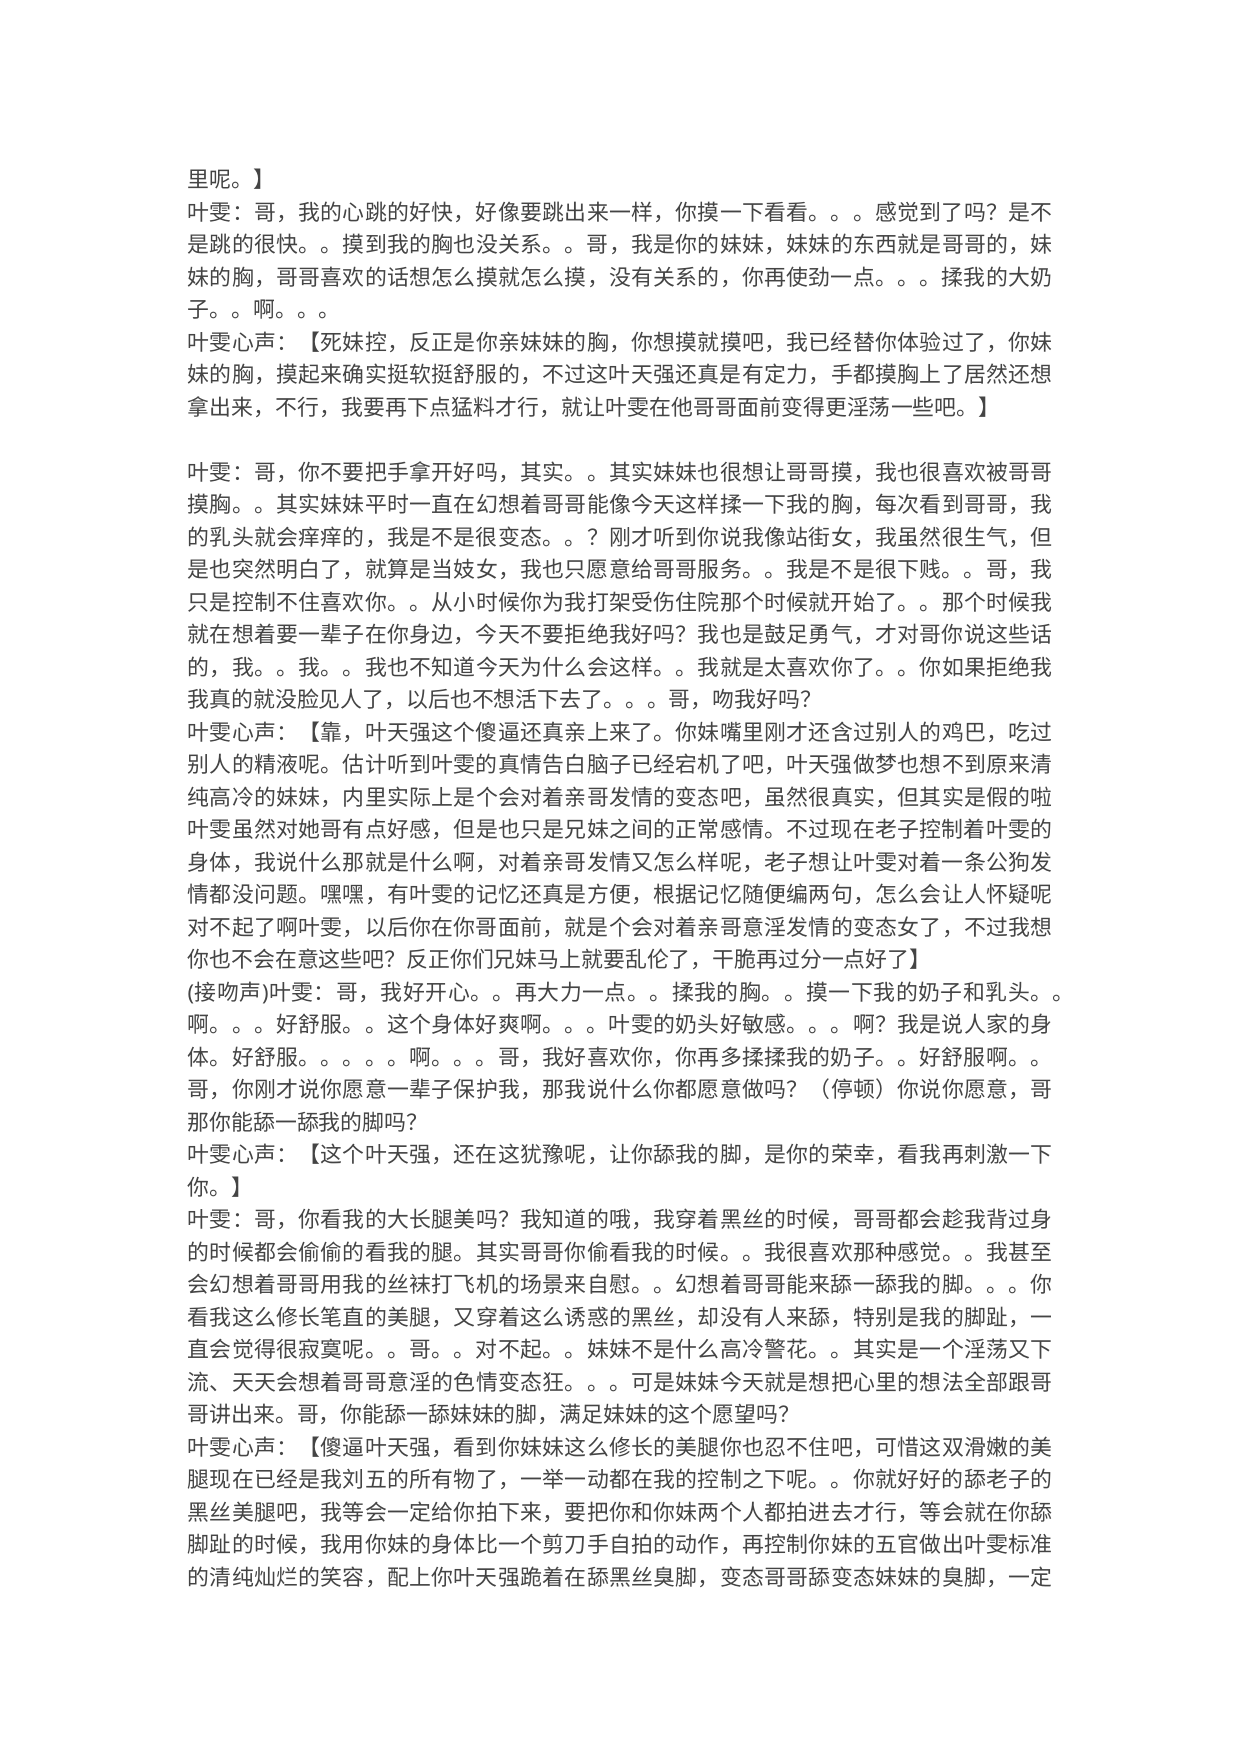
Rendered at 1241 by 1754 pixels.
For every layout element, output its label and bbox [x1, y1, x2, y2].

text [187, 162, 1053, 1592]
